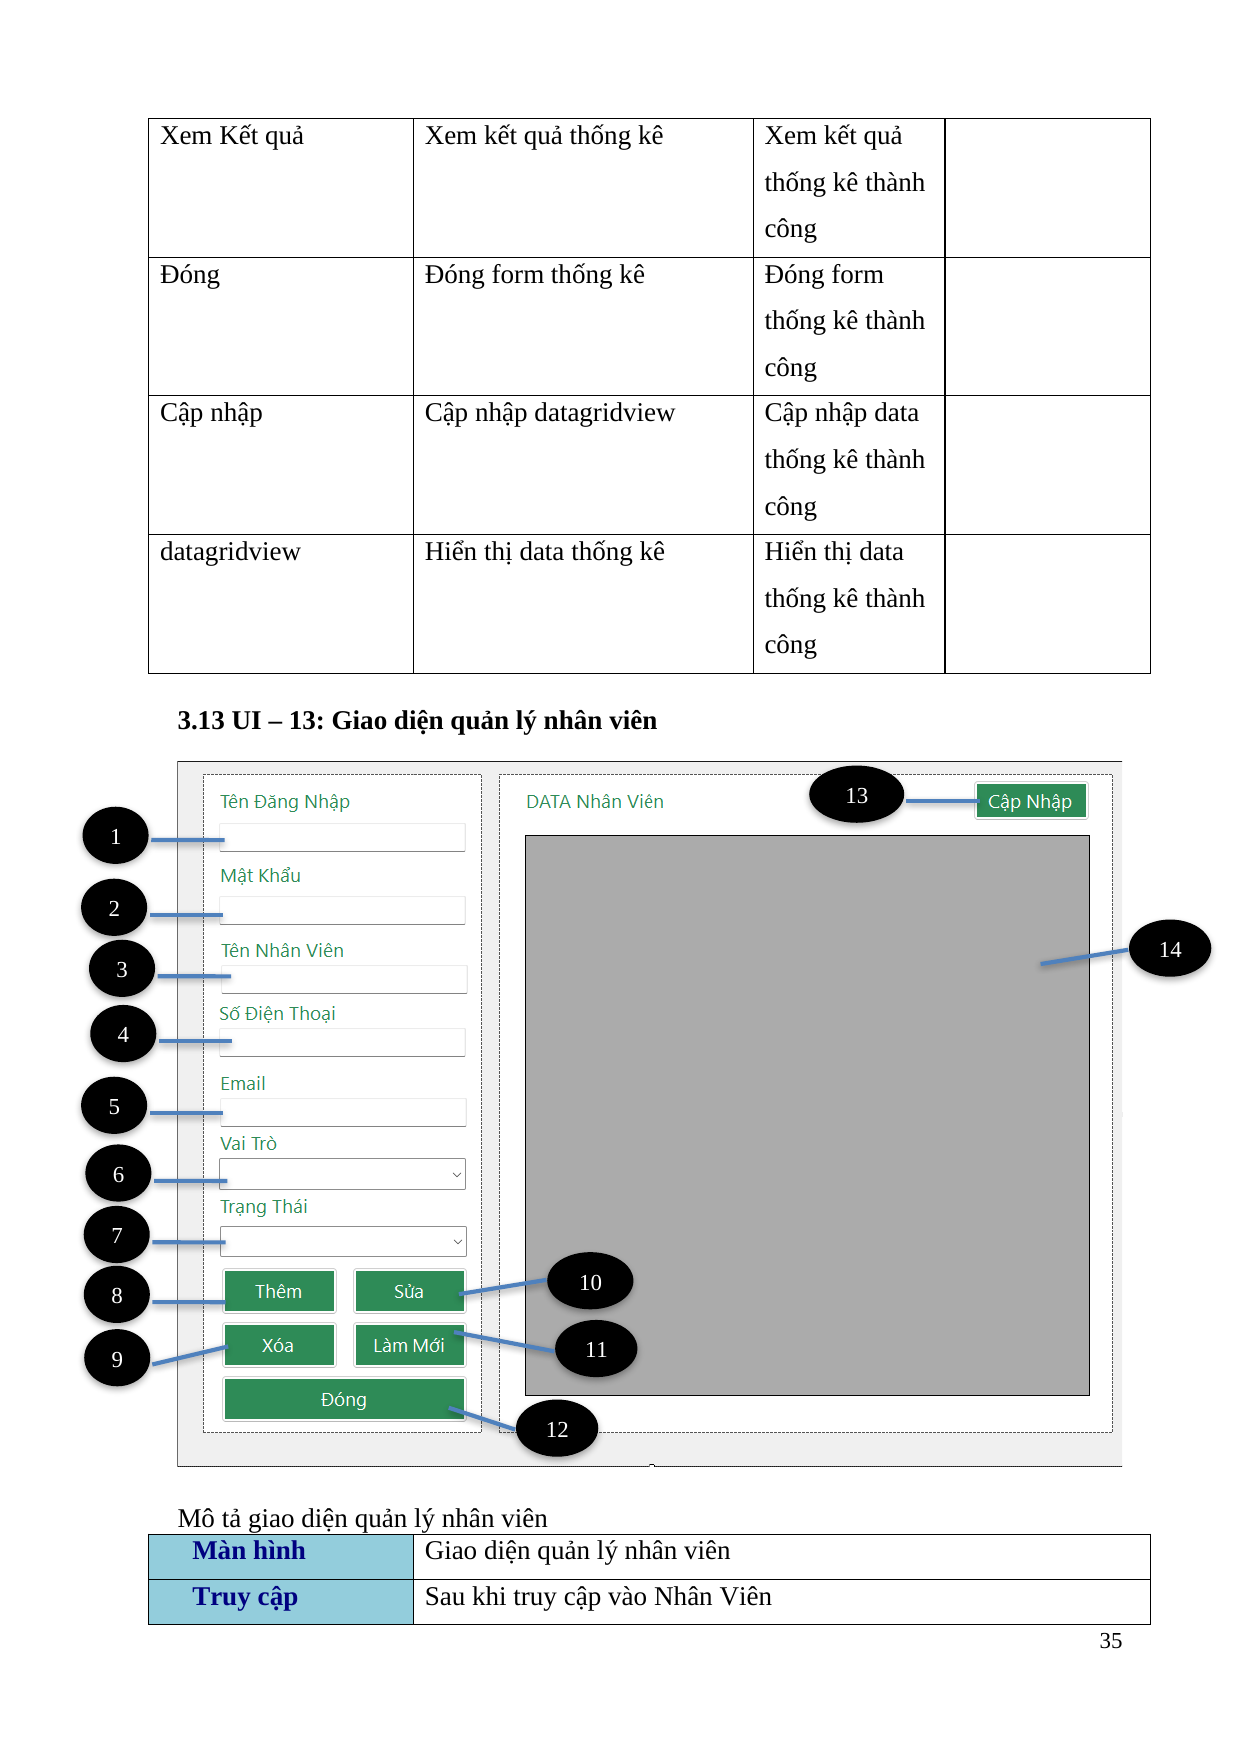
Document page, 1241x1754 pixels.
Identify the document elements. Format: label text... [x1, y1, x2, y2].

table_cell Cập nhập datagridview [414, 396, 753, 534]
table_cell Cập nhập [149, 396, 413, 534]
subtitle 3.13 UI – 13: Giao diện quản lý nhân viên [177, 704, 1122, 735]
table_cell datagridview [149, 535, 413, 673]
table_cell Xem Kết quả [149, 119, 413, 257]
table_cell Cập nhập data thống kê thành công [754, 396, 944, 534]
table_cell Xem kết quả thống kê thành công [754, 119, 944, 257]
table_header Giao diện quản lý nhân viên [414, 1535, 1150, 1579]
table_cell Truy cập [149, 1580, 413, 1624]
table_cell Xem kết quả thống kê [414, 119, 753, 257]
table_cell Đóng form thống kê thành công [754, 258, 944, 395]
table_header Màn hình [149, 1535, 413, 1579]
picture [177, 761, 1123, 1467]
table_cell [946, 258, 1150, 395]
table_cell [946, 396, 1150, 534]
table_cell Hiển thị data thống kê [414, 535, 753, 673]
subtitle Mô tả giao diện quản lý nhân viên [177, 1502, 1122, 1533]
table_cell Đóng form thống kê [414, 258, 753, 395]
table_cell Hiển thị data thống kê thành công [754, 535, 944, 673]
table_cell Đóng [149, 258, 413, 395]
table_cell Sau khi truy cập vào Nhân Viên [414, 1580, 1150, 1624]
table_cell [946, 535, 1150, 673]
table_cell [946, 119, 1150, 257]
